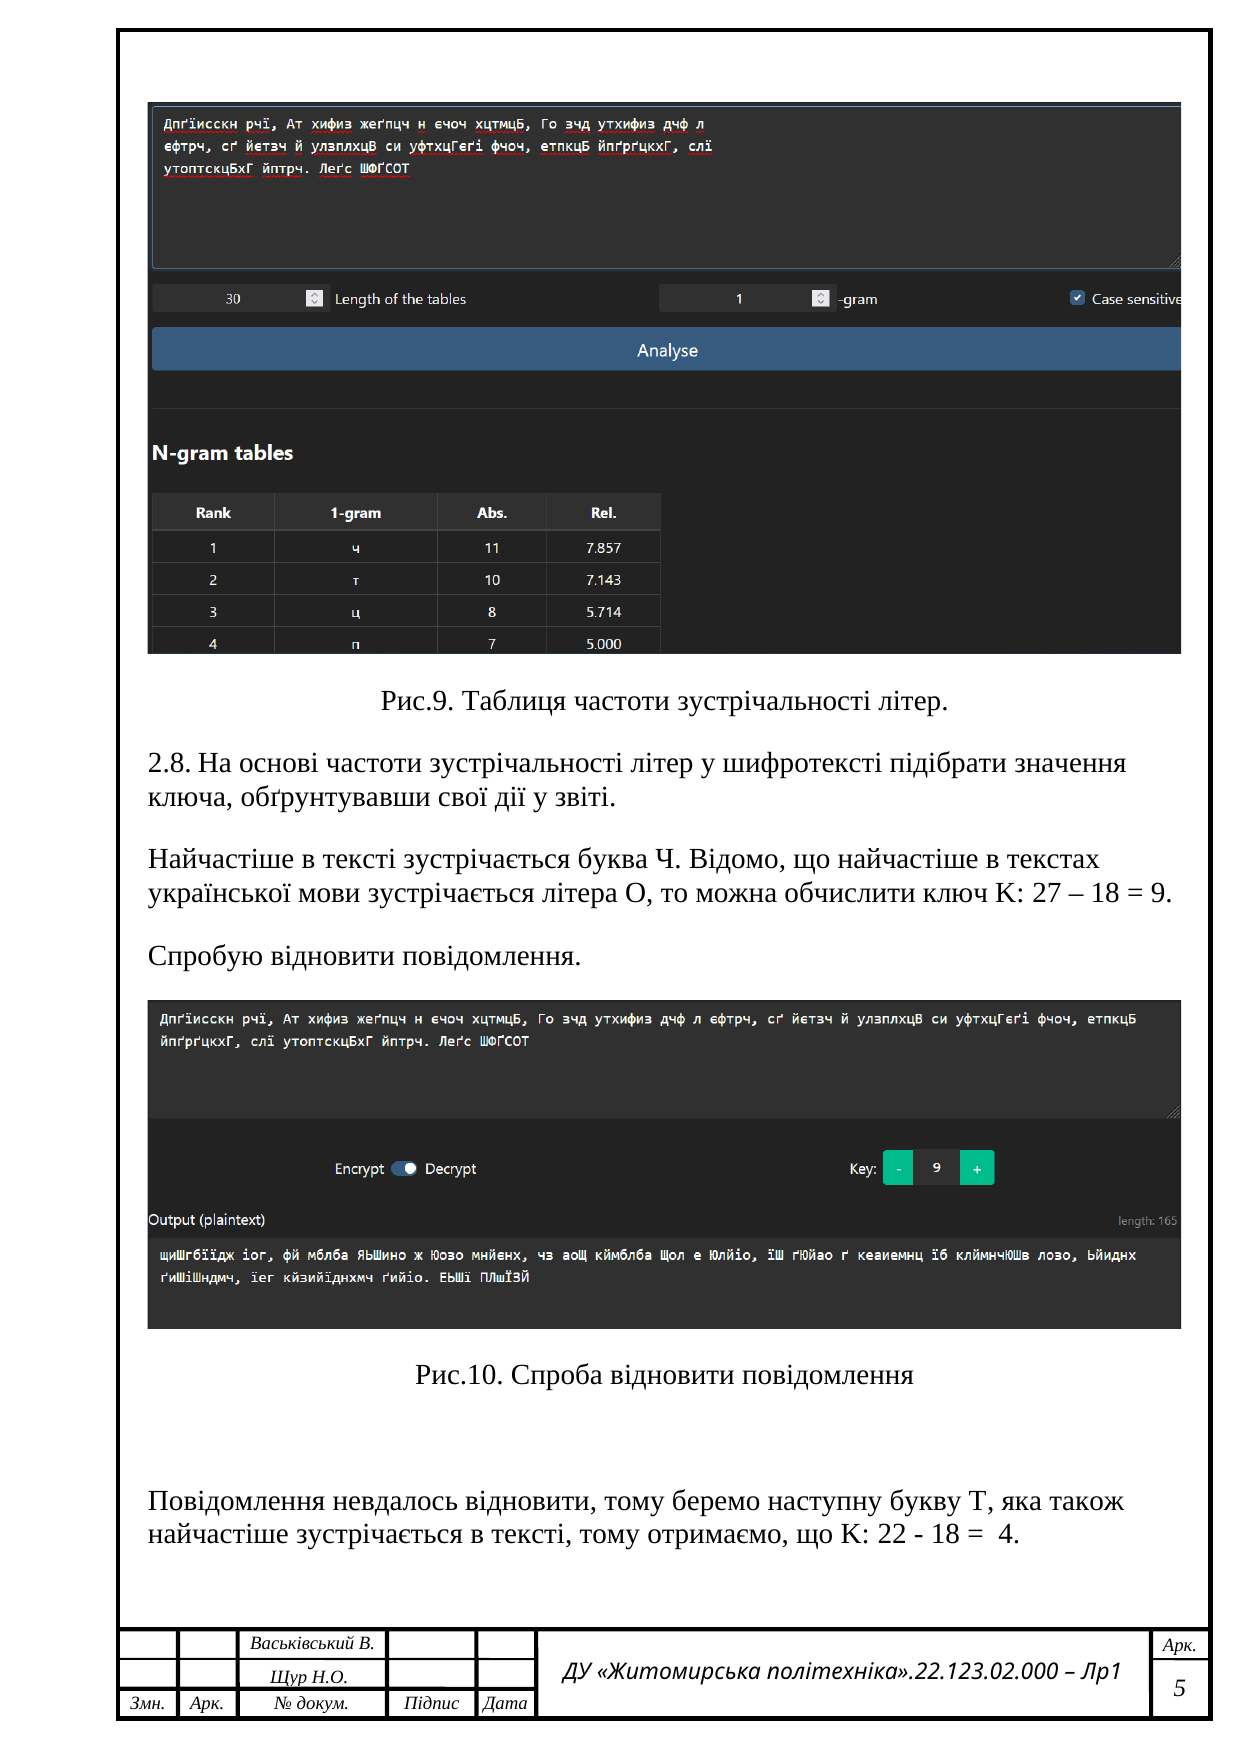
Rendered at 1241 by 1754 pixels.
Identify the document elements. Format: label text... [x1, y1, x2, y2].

text Повідомлення невдалось відновити, тому беремо наступну букву Т, яка також найчастіше зустрічається в тексті, тому отримаємо, що K: 22 - 18 = 4. [148, 1483, 1181, 1550]
picture [147, 102, 1182, 654]
text Рис.10. Спроба відновити повідомлення [148, 1357, 1181, 1391]
text Спробую відновити повідомлення. [148, 938, 1181, 971]
text 2.8. На основі частоти зустрічальності літер у шифротексті підібрати значення ключа, обґрунтувавши свої дії у звіті. [148, 745, 1181, 812]
text Найчастіше в тексті зустрічається буква Ч. Відомо, що найчастіше в текстах української мови зустрічається літера О, то можна обчислити ключ K: 27 – 18 = 9. [148, 842, 1181, 909]
picture [147, 1000, 1182, 1329]
text Рис.9. Таблиця частоти зустрічальності літер. [148, 683, 1181, 716]
